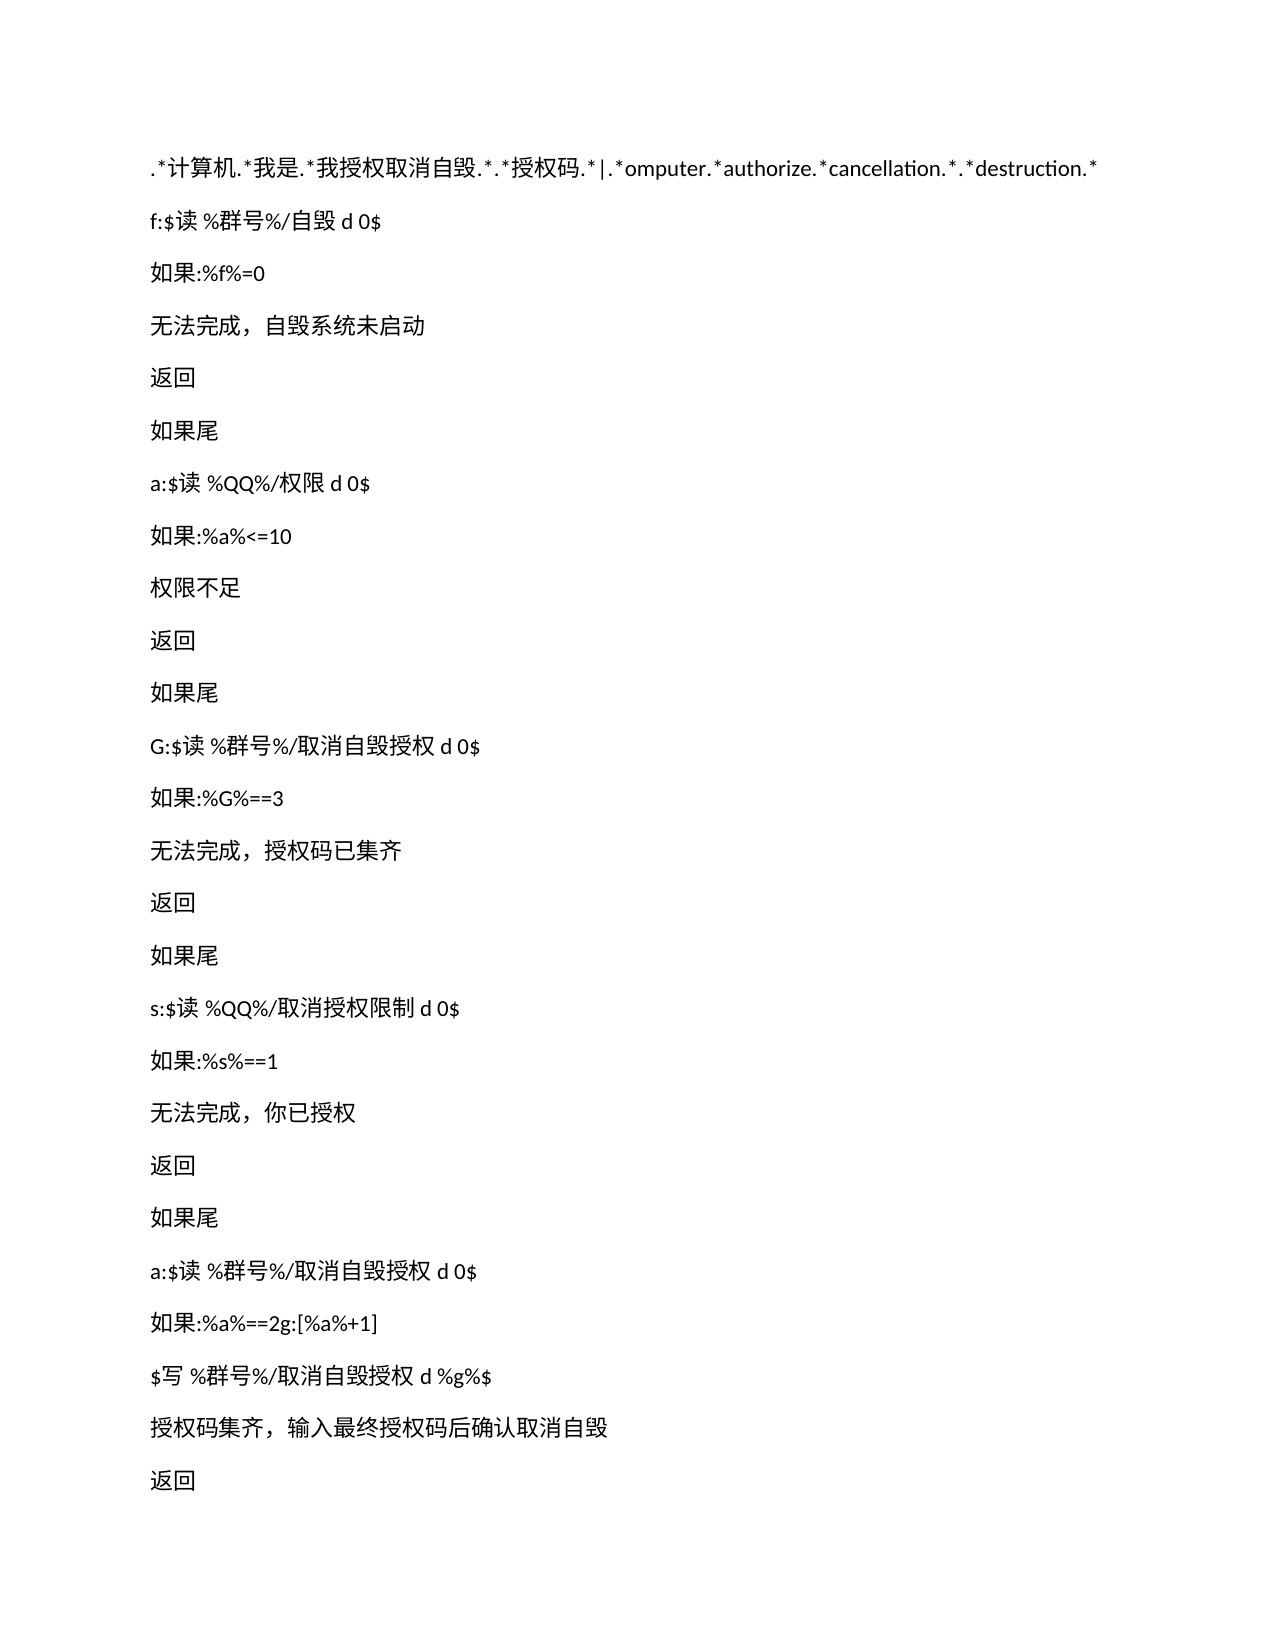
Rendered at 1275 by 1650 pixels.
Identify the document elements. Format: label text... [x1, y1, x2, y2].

text $写 %群号%/取消自毁授权 d %g%$ [150, 1357, 1125, 1391]
text 如果:%s%==1 [150, 1042, 1125, 1076]
text 无法完成，你已授权 [150, 1095, 1125, 1128]
text 权限不足 [150, 570, 1125, 603]
text 如果尾 [150, 675, 1125, 708]
text 如果尾 [150, 412, 1125, 446]
text 如果:%f%=0 [150, 255, 1125, 288]
text f:$读 %群号%/自毁 d 0$ [150, 202, 1125, 236]
text 如果:%a%==2g:[%a%+1] [150, 1305, 1125, 1338]
text 如果尾 [150, 937, 1125, 971]
text 无法完成，自毁系统未启动 [150, 307, 1125, 341]
text a:$读 %群号%/取消自毁授权 d 0$ [150, 1252, 1125, 1286]
text 如果:%a%<=10 [150, 517, 1125, 551]
text 无法完成，授权码已集齐 [150, 832, 1125, 866]
text G:$读 %群号%/取消自毁授权 d 0$ [150, 727, 1125, 761]
text s:$读 %QQ%/取消授权限制 d 0$ [150, 990, 1125, 1023]
text 返回 [150, 1462, 1125, 1496]
text 返回 [150, 360, 1125, 393]
text 返回 [150, 885, 1125, 918]
text 返回 [150, 622, 1125, 656]
text .*计算机.*我是.*我授权取消自毁.*.*授权码.*|.*omputer.*authorize.*cancellation.*.*destruction.* [150, 150, 1125, 183]
text a:$读 %QQ%/权限 d 0$ [150, 465, 1125, 498]
text 如果尾 [150, 1200, 1125, 1233]
text 如果:%G%==3 [150, 780, 1125, 813]
text 授权码集齐，输入最终授权码后确认取消自毁 [150, 1410, 1125, 1443]
text 返回 [150, 1147, 1125, 1181]
